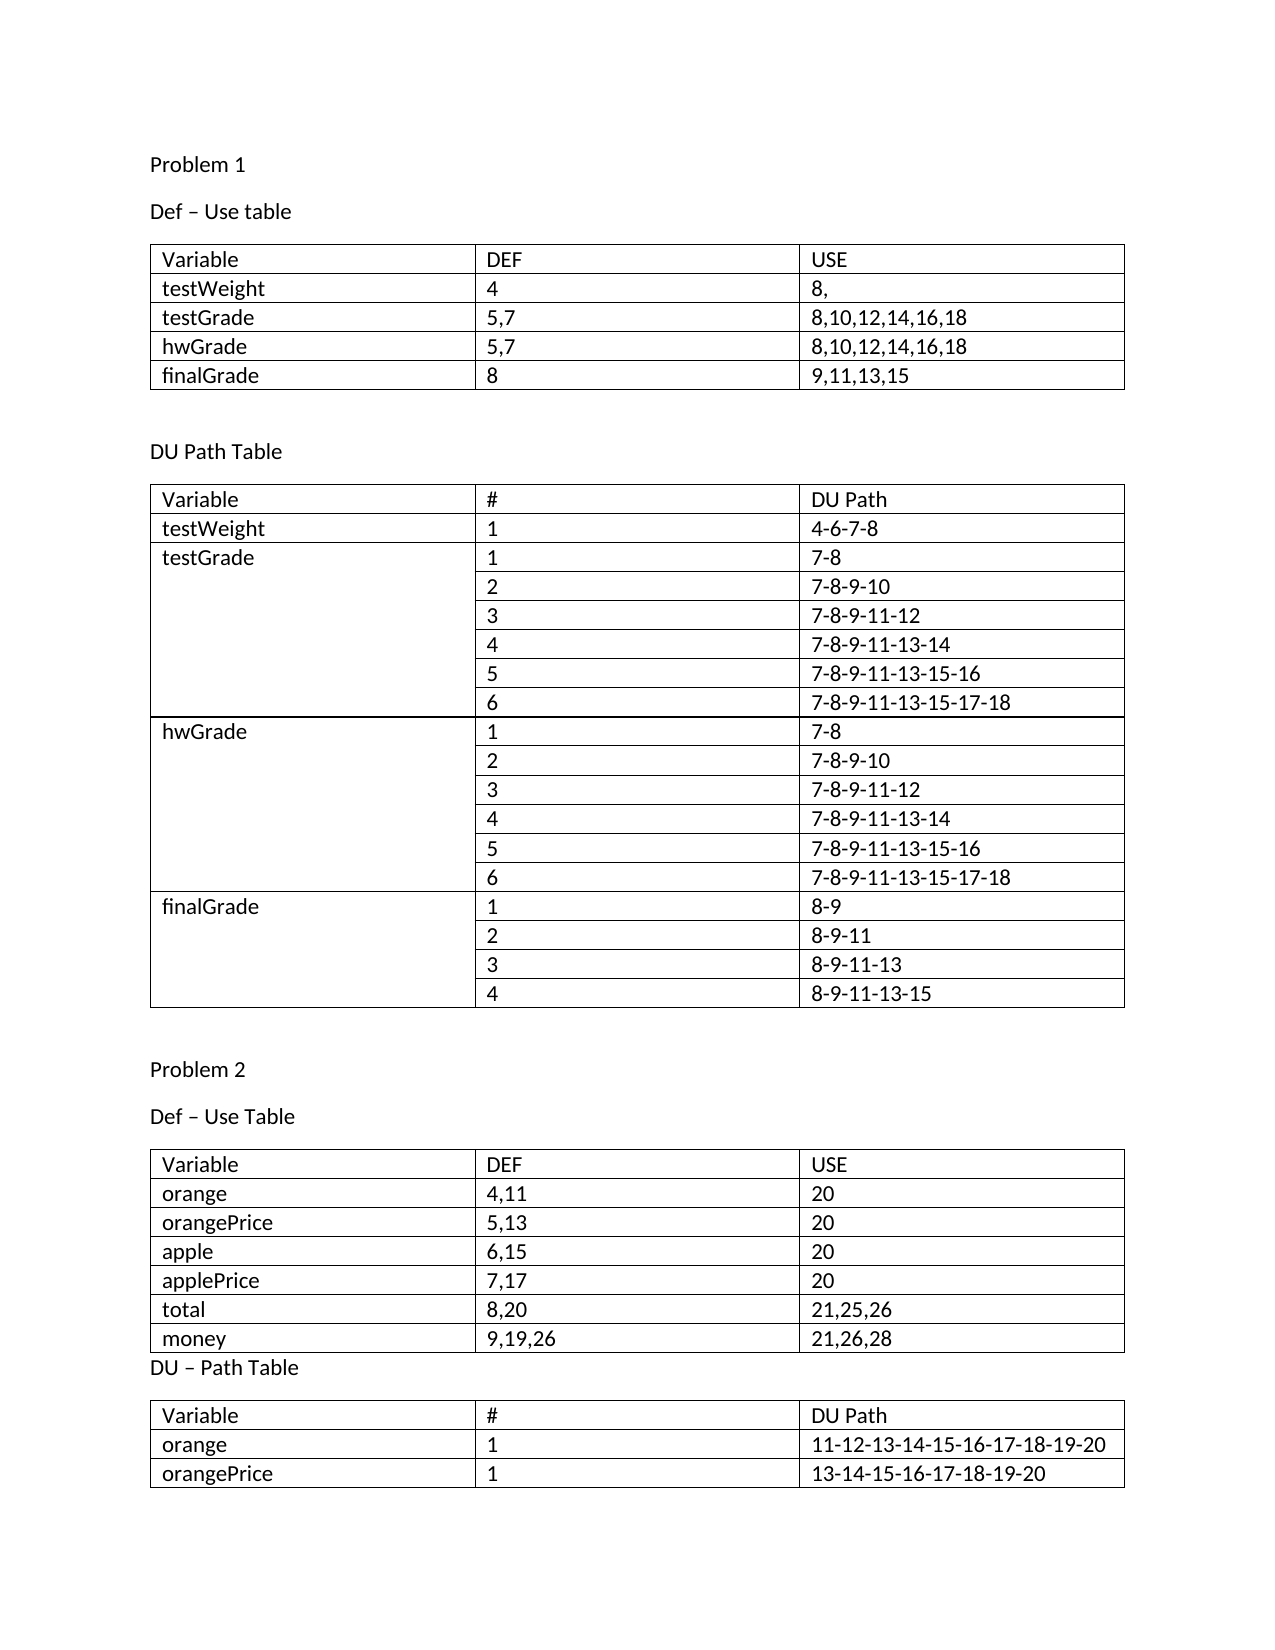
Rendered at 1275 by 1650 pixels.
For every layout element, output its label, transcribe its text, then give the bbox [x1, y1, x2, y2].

table_cell money [151, 1324, 475, 1352]
table_cell testGrade [151, 543, 475, 716]
table_cell 4 [476, 274, 799, 302]
table_header # [476, 1401, 799, 1429]
table_cell 7-8-9-10 [800, 572, 1124, 600]
table_cell 1 [476, 1459, 799, 1487]
table_header # [476, 485, 799, 513]
table_cell total [151, 1295, 475, 1323]
table_cell 7-8 [800, 718, 1124, 745]
text DU Path Table [150, 437, 1125, 465]
table_cell 6,15 [476, 1237, 799, 1265]
table_cell 8,20 [476, 1295, 799, 1323]
table_cell 8 [476, 361, 799, 389]
table_cell 7-8-9-11-13-15-17-18 [800, 688, 1124, 716]
table_cell 20 [800, 1266, 1124, 1294]
text DU – Path Table [150, 1353, 1125, 1381]
table_header Variable [151, 1150, 475, 1178]
table_cell 20 [800, 1179, 1124, 1207]
table_cell 5 [476, 659, 799, 687]
table_cell 20 [800, 1208, 1124, 1236]
table_cell 5,7 [476, 332, 799, 360]
table_cell 7-8-9-11-12 [800, 601, 1124, 629]
table_cell 4-6-7-8 [800, 514, 1124, 542]
table_header Variable [151, 1401, 475, 1429]
text Def – Use table [150, 197, 1125, 225]
table_cell 4 [476, 630, 799, 658]
table_header USE [800, 1150, 1124, 1178]
table_cell applePrice [151, 1266, 475, 1294]
table_cell hwGrade [151, 332, 475, 360]
table_cell 7-8 [800, 543, 1124, 571]
table_cell 20 [800, 1237, 1124, 1265]
table_cell 2 [476, 746, 799, 774]
table_cell 7-8-9-11-13-14 [800, 630, 1124, 658]
table_cell 9,11,13,15 [800, 361, 1124, 389]
table_cell 8,10,12,14,16,18 [800, 332, 1124, 360]
table_cell 5,13 [476, 1208, 799, 1236]
table_cell 7-8-9-11-13-15-16 [800, 834, 1124, 862]
table_cell orangePrice [151, 1459, 475, 1487]
table_cell 2 [476, 572, 799, 600]
table_header Variable [151, 245, 475, 273]
table_header USE [800, 245, 1124, 273]
table_cell 6 [476, 863, 799, 891]
table_cell 3 [476, 601, 799, 629]
table_header DEF [476, 1150, 799, 1178]
table_cell 13-14-15-16-17-18-19-20 [800, 1459, 1124, 1487]
table_cell 5,7 [476, 303, 799, 331]
table_cell 1 [476, 514, 799, 542]
table_cell 7-8-9-11-12 [800, 776, 1124, 803]
table_cell 4,11 [476, 1179, 799, 1207]
table_cell 4 [476, 805, 799, 833]
table_cell 8-9-11-13 [800, 950, 1124, 978]
table_cell 6 [476, 688, 799, 716]
table_header DU Path [800, 1401, 1124, 1429]
table_header Variable [151, 485, 475, 513]
table_cell 1 [476, 1430, 799, 1458]
table_cell 1 [476, 543, 799, 571]
table_cell 21,25,26 [800, 1295, 1124, 1323]
table_cell testWeight [151, 274, 475, 302]
table_cell 11-12-13-14-15-16-17-18-19-20 [800, 1430, 1124, 1458]
table_cell 2 [476, 921, 799, 949]
text Problem 2 [150, 1055, 1125, 1083]
table_cell 7-8-9-11-13-14 [800, 805, 1124, 833]
table_cell 9,19,26 [476, 1324, 799, 1352]
text Problem 1 [150, 150, 1125, 178]
table_cell testWeight [151, 514, 475, 542]
table_cell 7-8-9-11-13-15-16 [800, 659, 1124, 687]
table_header DU Path [800, 485, 1124, 513]
table_cell 7-8-9-11-13-15-17-18 [800, 863, 1124, 891]
table_cell 7,17 [476, 1266, 799, 1294]
table_cell orangePrice [151, 1208, 475, 1236]
table_cell 8, [800, 274, 1124, 302]
table_cell testGrade [151, 303, 475, 331]
table_cell orange [151, 1430, 475, 1458]
table_cell 8,10,12,14,16,18 [800, 303, 1124, 331]
table_cell apple [151, 1237, 475, 1265]
table_cell 5 [476, 834, 799, 862]
table_cell 1 [476, 892, 799, 920]
table_cell 7-8-9-10 [800, 746, 1124, 774]
table_cell 8-9-11-13-15 [800, 979, 1124, 1007]
table_cell 3 [476, 950, 799, 978]
table_cell finalGrade [151, 361, 475, 389]
text Def – Use Table [150, 1102, 1125, 1130]
table_cell orange [151, 1179, 475, 1207]
table_cell 8-9 [800, 892, 1124, 920]
table_cell 21,26,28 [800, 1324, 1124, 1352]
table_cell hwGrade [151, 718, 475, 891]
table_cell 3 [476, 776, 799, 803]
table_cell finalGrade [151, 892, 475, 1007]
table_cell 1 [476, 718, 799, 745]
table_header DEF [476, 245, 799, 273]
table_cell 4 [476, 979, 799, 1007]
table_cell 8-9-11 [800, 921, 1124, 949]
